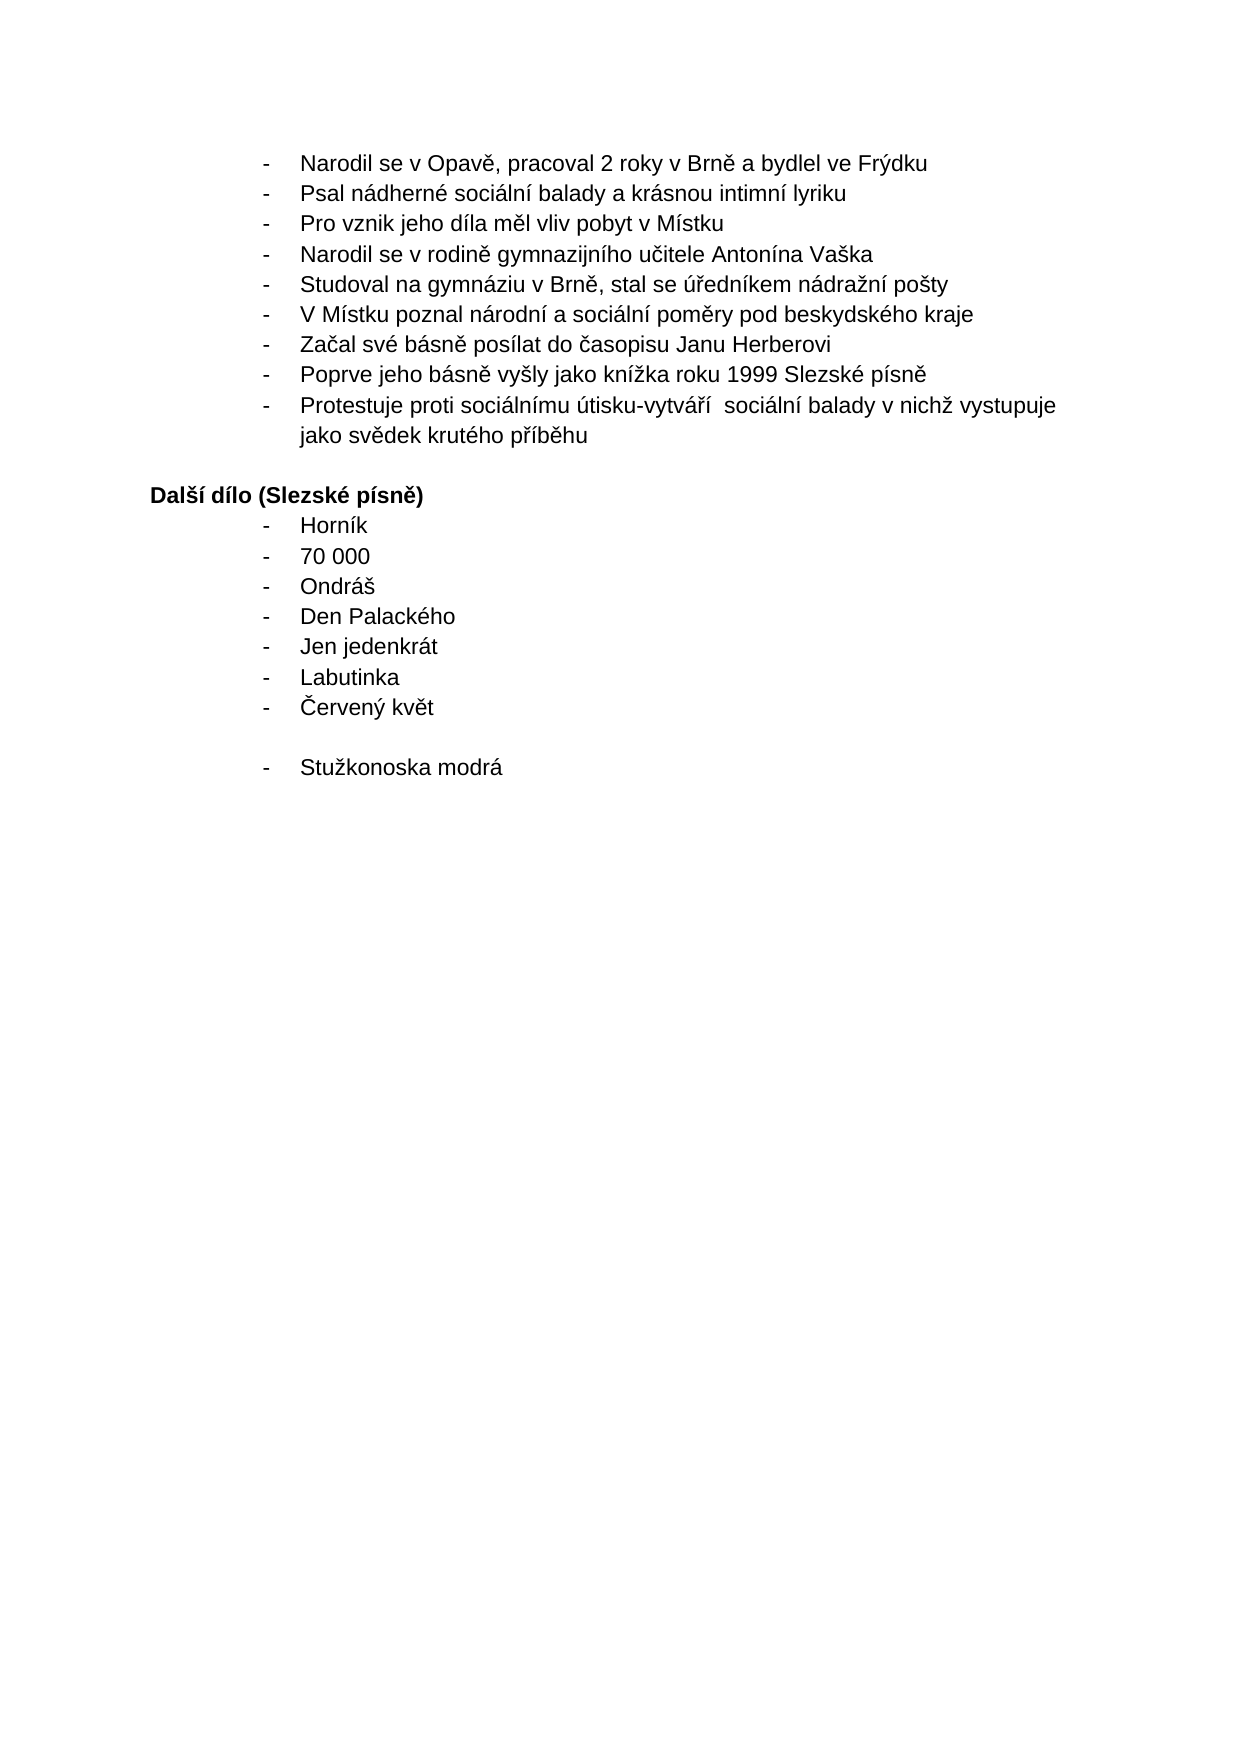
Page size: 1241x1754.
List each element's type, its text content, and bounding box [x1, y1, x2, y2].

text Další dílo (Slezské písně) [150, 482, 1090, 509]
list Protestuje proti sociálnímu útisku-vytváří sociální balady v nichž vystupuje jako svědek krutého příběhu [262, 392, 1090, 448]
list Narodil se v rodině gymnazijního učitele Antonína Vaška [262, 241, 1090, 267]
list Psal nádherné sociální balady a krásnou intimní lyriku [262, 180, 1090, 207]
list Ondráš [262, 573, 1090, 599]
list Narodil se v Opavě, pracoval 2 roky v Brně a bydlel ve Frýdku [262, 150, 1090, 176]
list Studoval na gymnáziu v Brně, stal se úředníkem nádražní pošty [262, 271, 1090, 297]
list Pro vznik jeho díla měl vliv pobyt v Místku [262, 210, 1090, 237]
list Stužkonoska modrá [262, 754, 1090, 781]
list Jen jedenkrát [262, 633, 1090, 660]
list Začal své básně posílat do časopisu Janu Herberovi [262, 331, 1090, 358]
list Labutinka [262, 663, 1090, 690]
list Den Palackého [262, 603, 1090, 629]
list V Místku poznal národní a sociální poměry pod beskydského kraje [262, 301, 1090, 327]
list Horník [262, 512, 1090, 539]
list Červený květ [262, 694, 1090, 720]
list Poprve jeho básně vyšly jako knížka roku 1999 Slezské písně [262, 361, 1090, 388]
list 70 000 [262, 543, 1090, 569]
